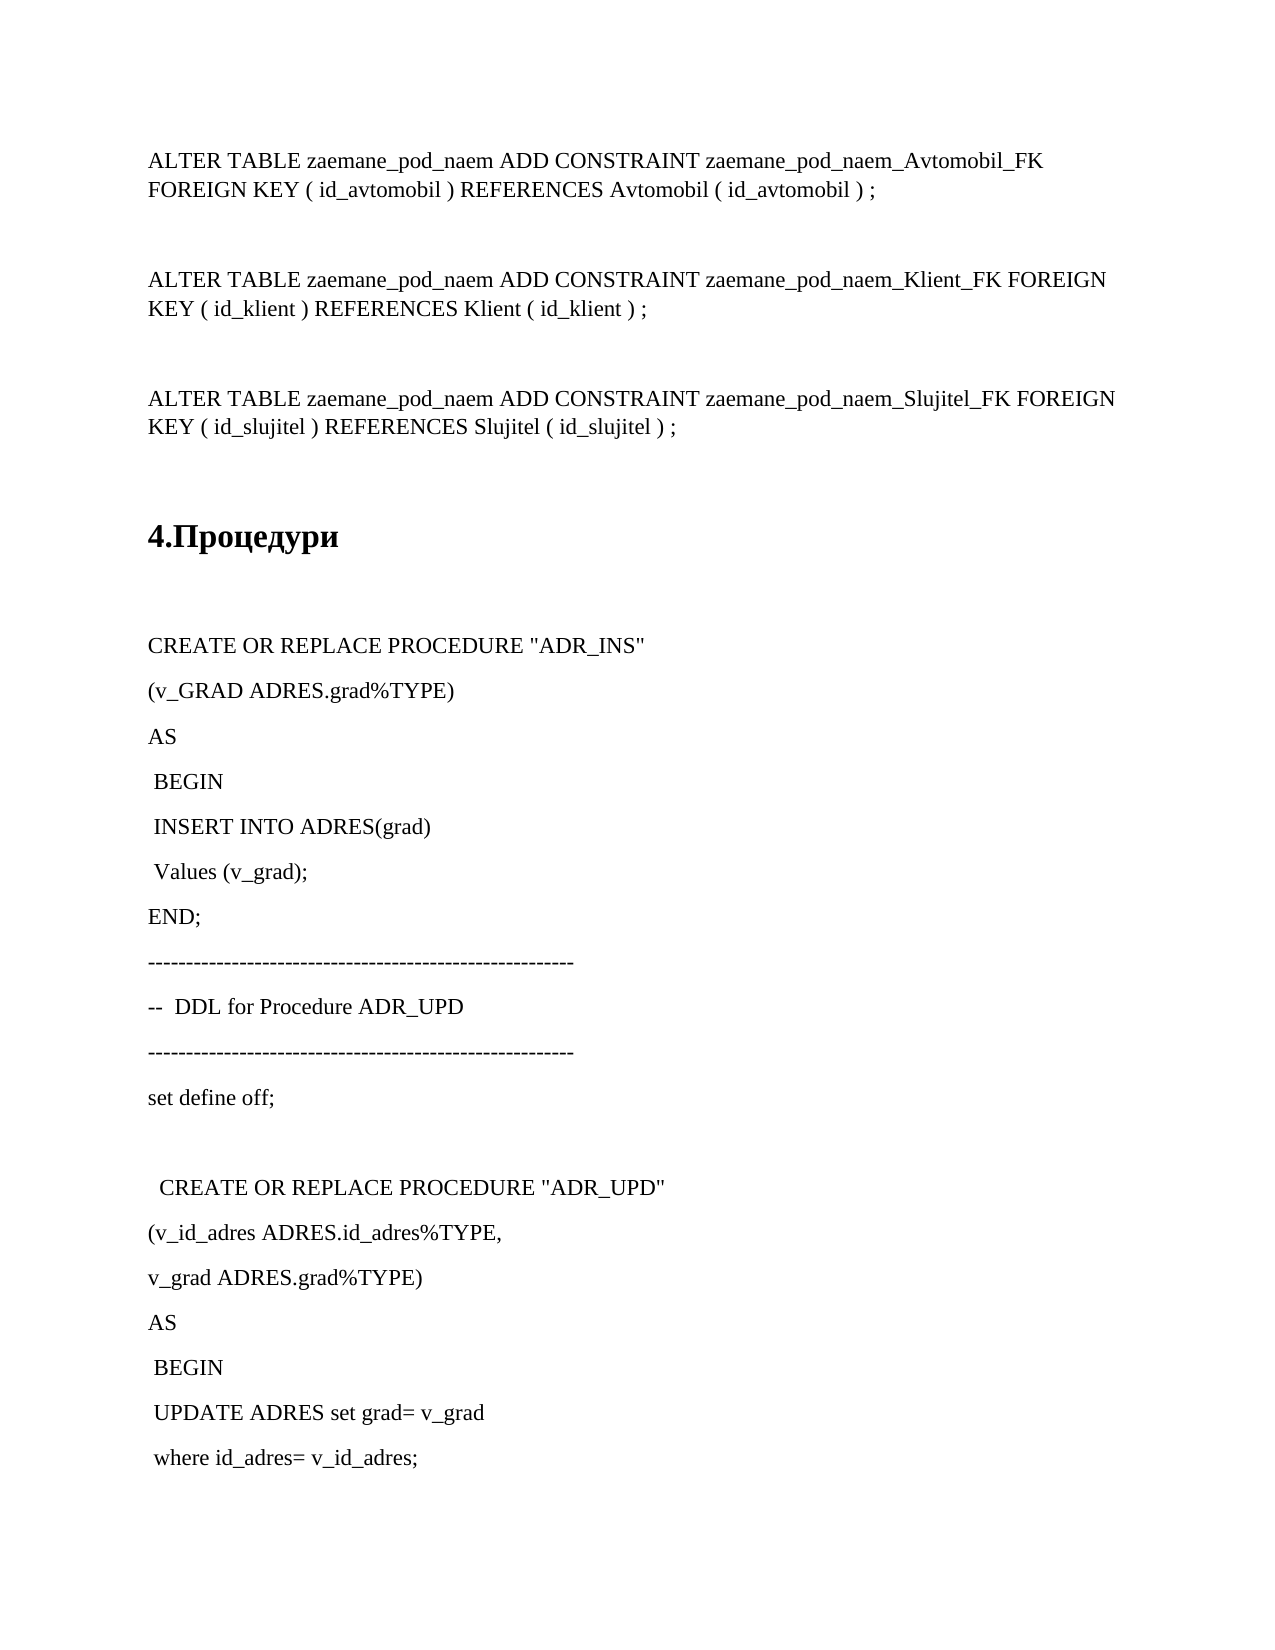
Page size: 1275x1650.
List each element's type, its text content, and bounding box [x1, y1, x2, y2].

text 4.Процедури [148, 516, 1127, 555]
text CREATE OR REPLACE PROCEDURE "ADR_INS" [148, 632, 1127, 659]
text (v_GRAD ADRES.grad%TYPE) [148, 678, 1127, 704]
text -------------------------------------------------------- [148, 1038, 1127, 1065]
text where id_adres= v_id_adres; [148, 1444, 1127, 1471]
text UPDATE ADRES set grad= v_grad [148, 1399, 1127, 1426]
text v_grad ADRES.grad%TYPE) [148, 1264, 1127, 1290]
text BEGIN [148, 768, 1127, 794]
text AS [148, 723, 1127, 749]
text ALTER TABLE zaemane_pod_naem ADD CONSTRAINT zaemane_pod_naem_Slujitel_FK FOREIGN KEY ( id_slujitel ) REFERENCES Slujitel ( id_slujitel ) ; [148, 385, 1127, 440]
text AS [148, 1309, 1127, 1335]
text (v_id_adres ADRES.id_adres%TYPE, [148, 1219, 1127, 1245]
text set define off; [148, 1083, 1127, 1110]
text CREATE OR REPLACE PROCEDURE "ADR_UPD" [148, 1174, 1127, 1200]
text -- DDL for Procedure ADR_UPD [148, 993, 1127, 1020]
text -------------------------------------------------------- [148, 948, 1127, 974]
text ALTER TABLE zaemane_pod_naem ADD CONSTRAINT zaemane_pod_naem_Avtomobil_FK FOREIGN KEY ( id_avtomobil ) REFERENCES Avtomobil ( id_avtomobil ) ; [148, 148, 1127, 202]
text INSERT INTO ADRES(grad) [148, 813, 1127, 839]
text ALTER TABLE zaemane_pod_naem ADD CONSTRAINT zaemane_pod_naem_Klient_FK FOREIGN KEY ( id_klient ) REFERENCES Klient ( id_klient ) ; [148, 266, 1127, 321]
text END; [148, 903, 1127, 929]
text BEGIN [148, 1354, 1127, 1381]
text Values (v_grad); [148, 858, 1127, 884]
